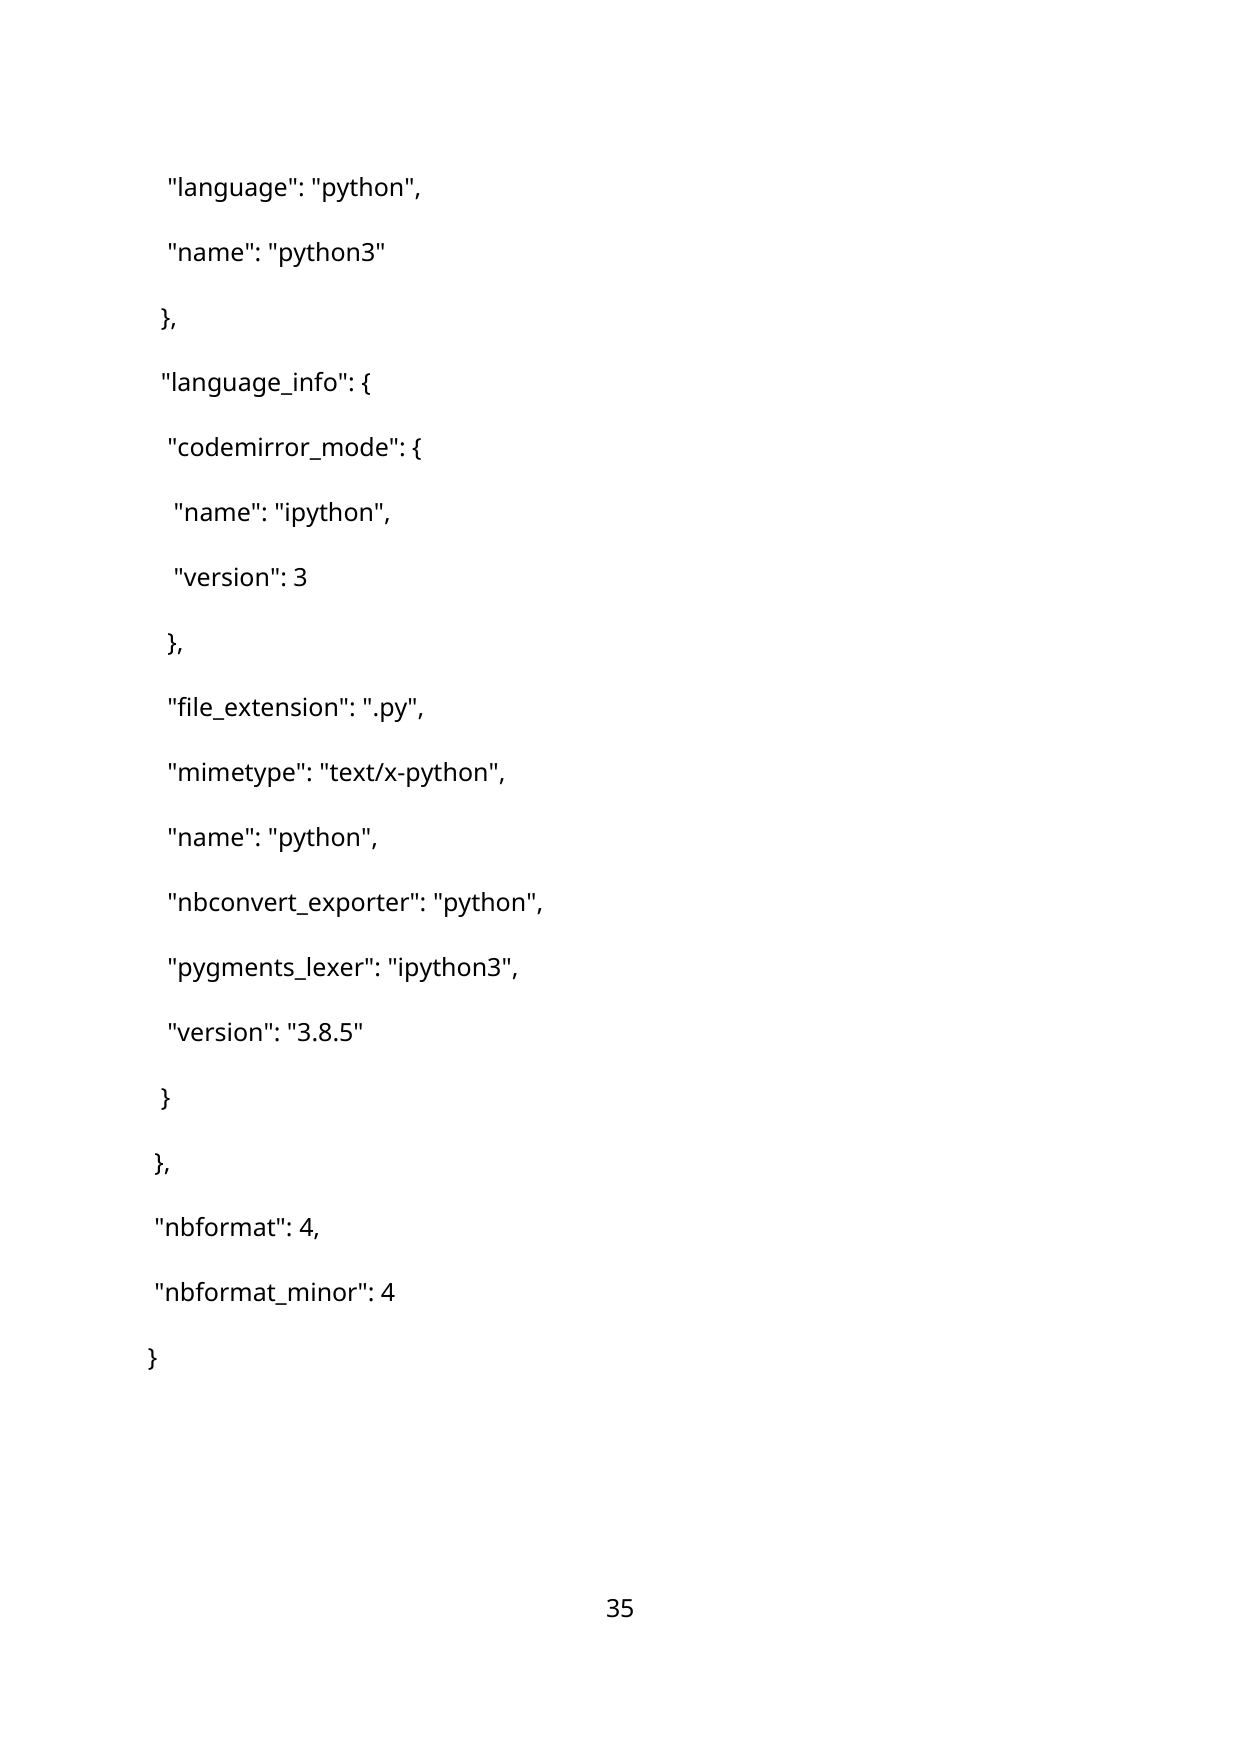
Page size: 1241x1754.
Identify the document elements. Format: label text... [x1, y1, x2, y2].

text } [148, 1324, 1092, 1389]
text } [148, 1064, 1092, 1129]
text }, [148, 284, 1092, 349]
text "nbformat": 4, [148, 1194, 1092, 1259]
text "language": "python", [148, 154, 1092, 219]
text "nbconvert_exporter": "python", [148, 869, 1092, 934]
text "codemirror_mode": { [148, 414, 1092, 479]
text "file_extension": ".py", [148, 674, 1092, 739]
text "name": "python", [148, 804, 1092, 869]
text "mimetype": "text/x-python", [148, 739, 1092, 804]
text "pygments_lexer": "ipython3", [148, 934, 1092, 999]
text "name": "ipython", [148, 479, 1092, 544]
text "version": 3 [148, 544, 1092, 609]
text "version": "3.8.5" [148, 999, 1092, 1064]
text "nbformat_minor": 4 [148, 1259, 1092, 1324]
text "language_info": { [148, 349, 1092, 414]
text }, [148, 1129, 1092, 1194]
text "name": "python3" [148, 219, 1092, 284]
text }, [148, 609, 1092, 674]
